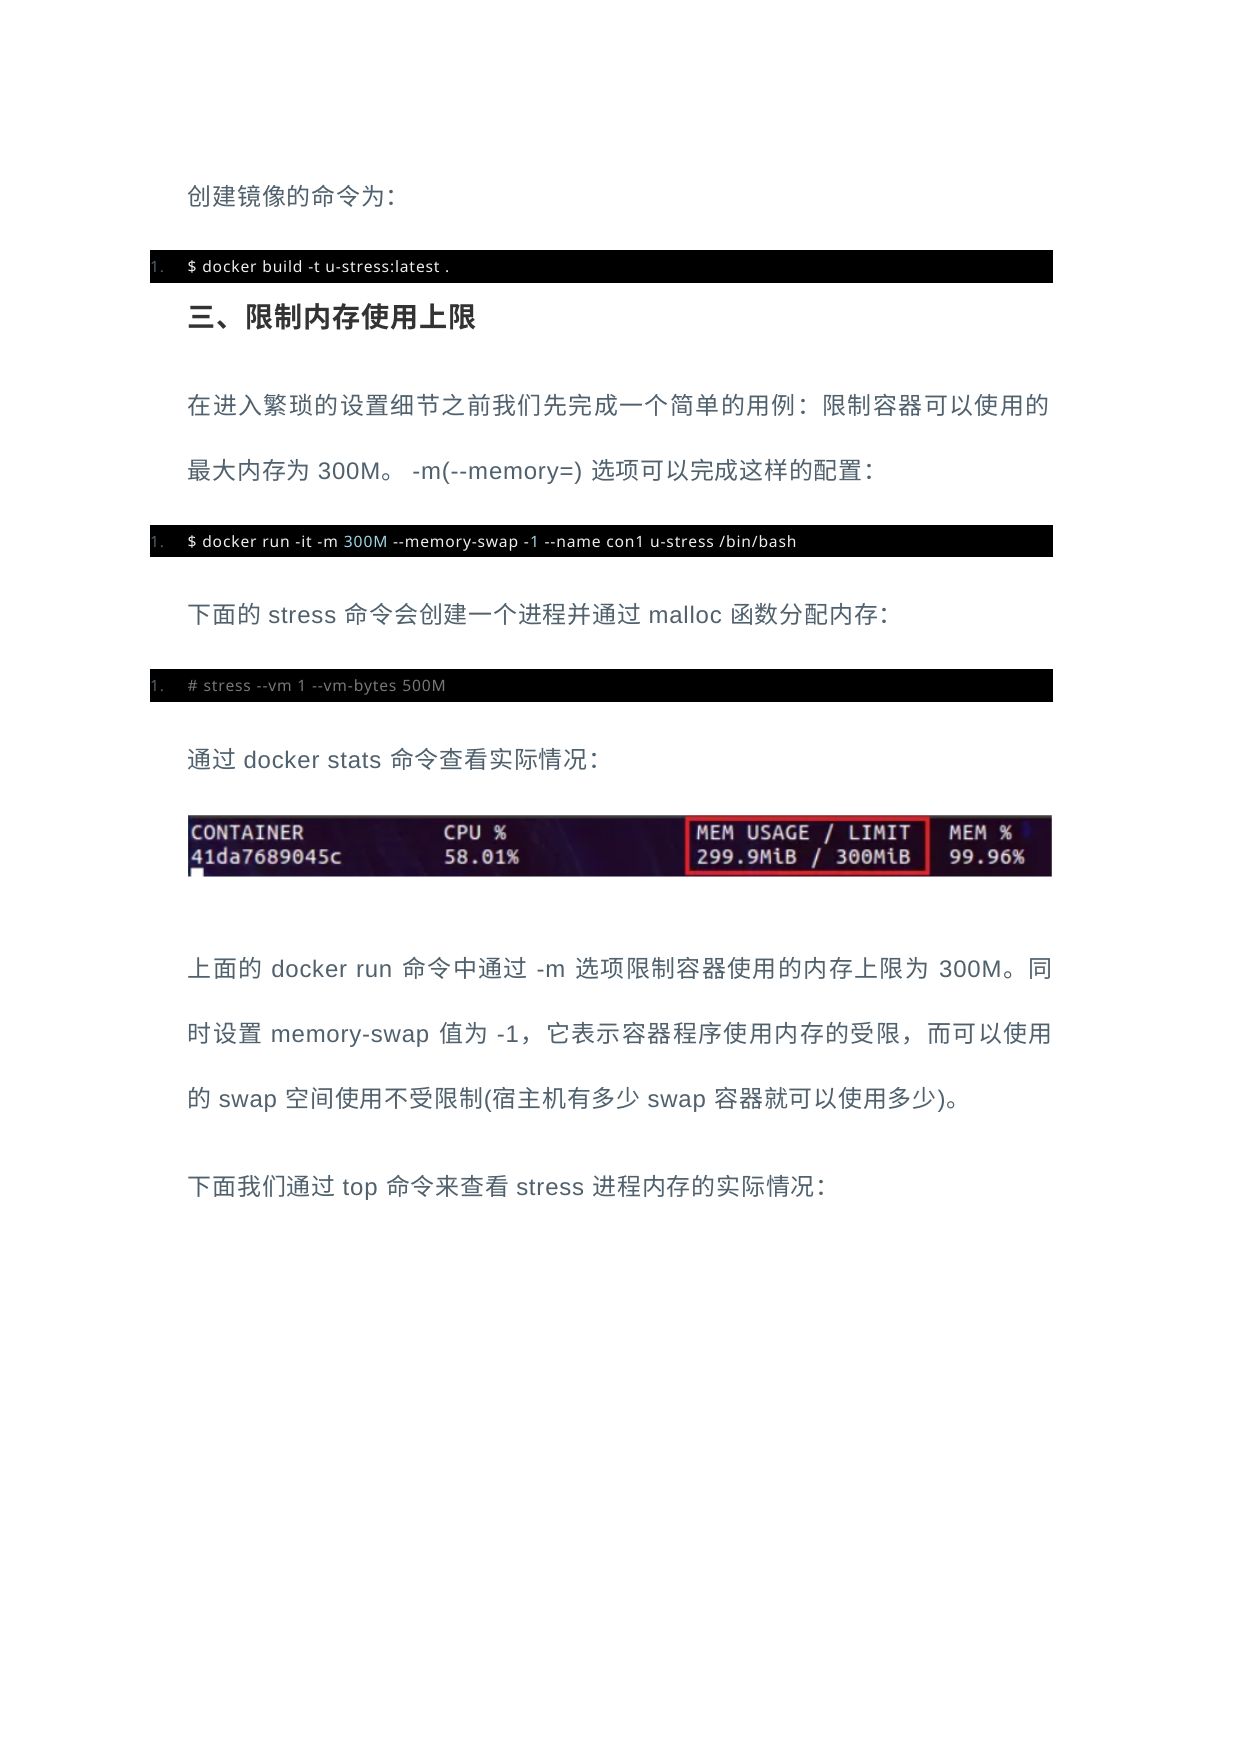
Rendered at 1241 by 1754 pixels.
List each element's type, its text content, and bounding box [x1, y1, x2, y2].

text 三、限制内存使用上限 [187, 283, 1053, 348]
text 在进入繁琐的设置细节之前我们先完成一个简单的用例：限制容器可以使用的最大内存为 300M。 -m(--memory=) 选项可以完成这样的配置： [187, 371, 1053, 501]
list $ docker run -it -m 300M --memory-swap -1 --name con1 u-stress /bin/bash [150, 525, 1053, 557]
picture [187, 813, 1053, 880]
text 下面的 stress 命令会创建一个进程并通过 malloc 函数分配内存： [187, 581, 1053, 646]
text 下面我们通过 top 命令来查看 stress 进程内存的实际情况： [187, 1153, 1053, 1218]
text 通过 docker stats 命令查看实际情况： [187, 725, 1053, 790]
text 上面的 docker run 命令中通过 -m 选项限制容器使用的内存上限为 300M。同时设置 memory-swap 值为 -1，它表示容器程序使用内存的受限，而可以使用的 swap 空间使用不受限制(宿主机有多少 swap 容器就可以使用多少)。 [187, 934, 1053, 1129]
list # stress --vm 1 --vm-bytes 500M [150, 669, 1053, 702]
list $ docker build -t u-stress:latest . [150, 250, 1053, 283]
text 创建镜像的命令为： [187, 162, 1053, 227]
